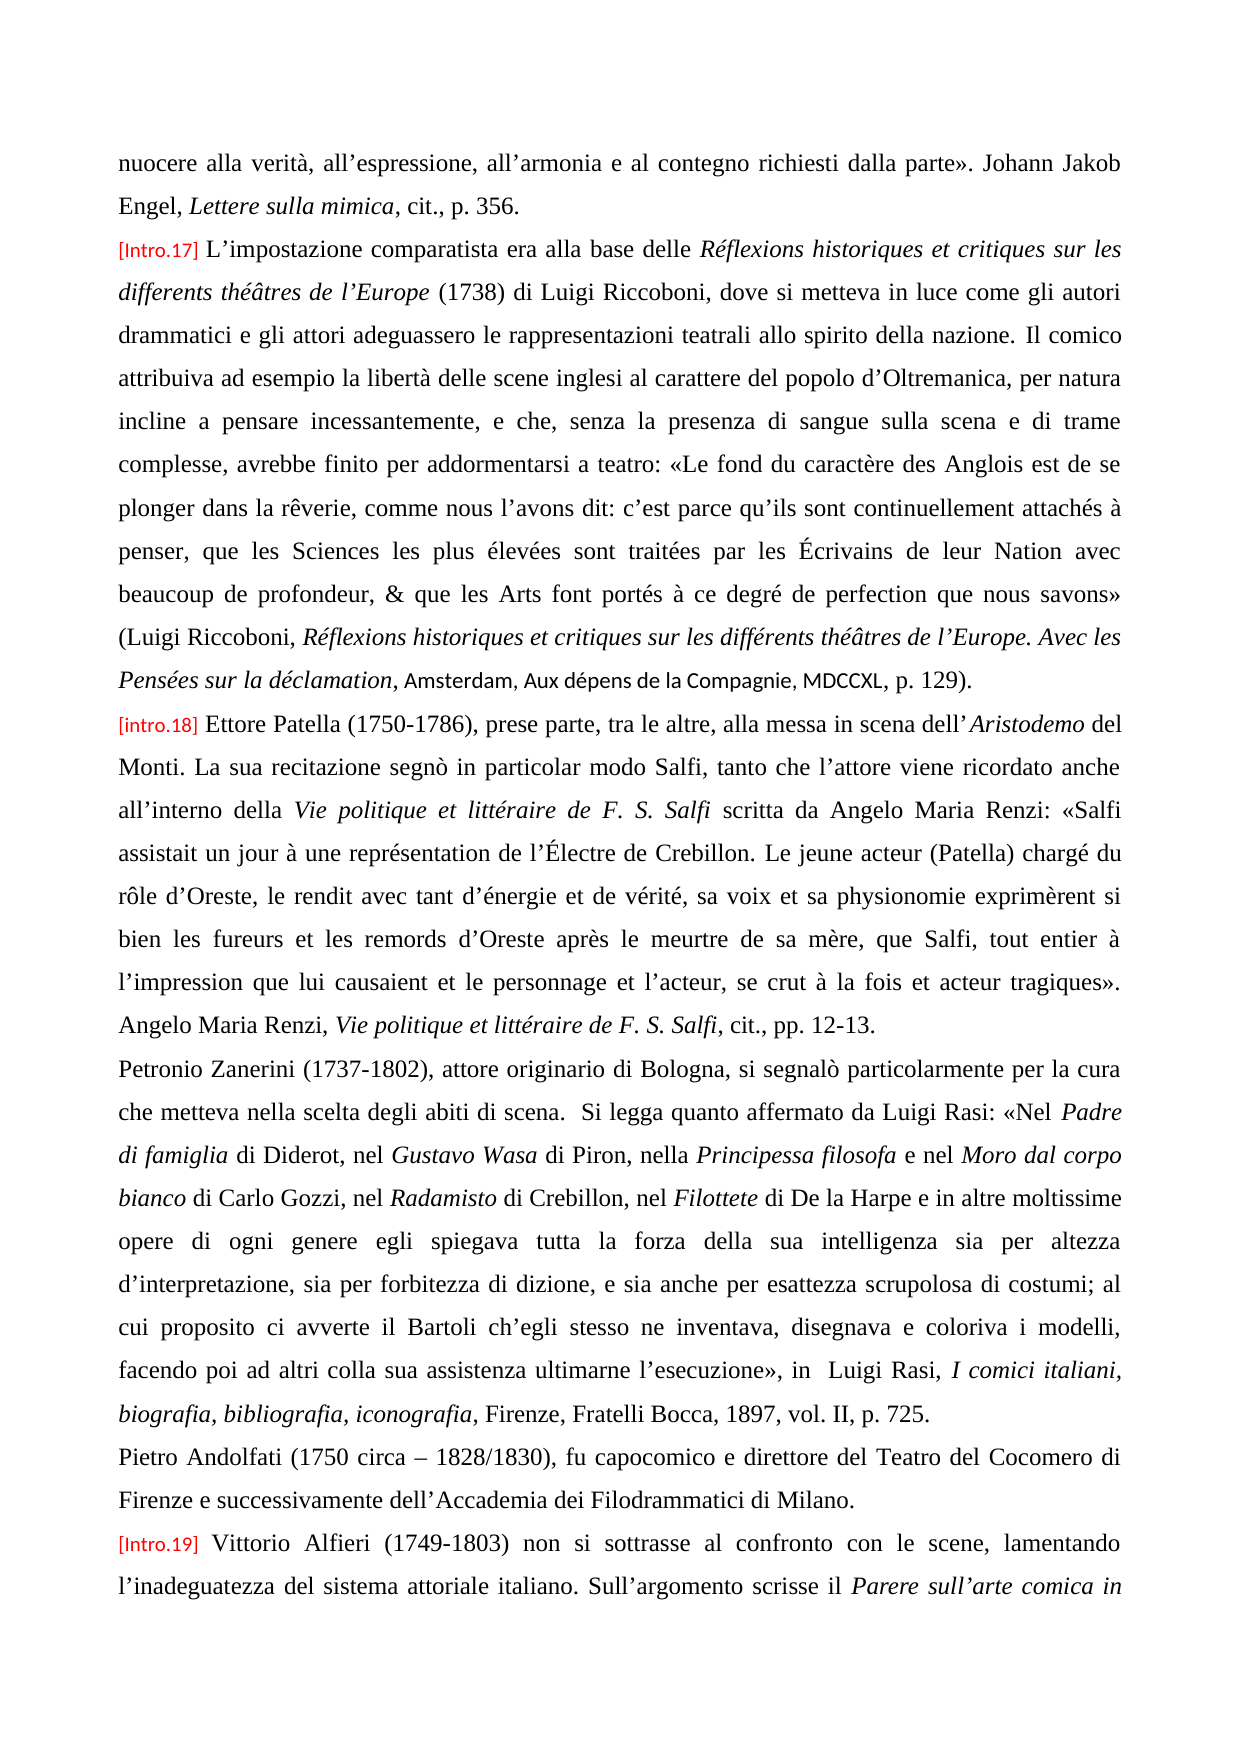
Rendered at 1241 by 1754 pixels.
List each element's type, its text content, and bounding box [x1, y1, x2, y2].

text [intro.18] Ettore Patella (1750-1786), prese parte, tra le altre, alla messa in scena dell’Aristodemo del Monti. La sua recitazione segnò in particolar modo Salfi, tanto che l’attore viene ricordato anche all’interno della Vie politique et littéraire de F. S. Salfi scritta da Angelo Maria Renzi: «Salfi assistait un jour à une représentation de l’Électre de Crebillon. Le jeune acteur (Patella) chargé du rôle d’Oreste, le rendit avec tant d’énergie et de vérité, sa voix et sa physionomie exprimèrent si bien les fureurs et les remords d’Oreste après le meurtre de sa mère, que Salfi, tout entier à l’impression que lui causaient et le personnage et l’acteur, se crut à la fois et acteur tragiques». Angelo Maria Renzi, Vie politique et littéraire de F. S. Salfi, cit., pp. 12-13. [118, 709, 1122, 1039]
text Petronio Zanerini (1737-1802), attore originario di Bologna, si segnalò particolarmente per la cura che metteva nella scelta degli abiti di scena. Si legga quanto affermato da Luigi Rasi: «Nel Padre di famiglia di Diderot, nel Gustavo Wasa di Piron, nella Principessa filosofa e nel Moro dal corpo bianco di Carlo Gozzi, nel Radamisto di Crebillon, nel Filottete di De la Harpe e in altre moltissime opere di ogni genere egli spiegava tutta la forza della sua intelligenza sia per altezza d’interpretazione, sia per forbitezza di dizione, e sia anche per esattezza scrupolosa di costumi; al cui proposito ci avverte il Bartoli ch’egli stesso ne inventava, disegnava e coloriva i modelli, facendo poi ad altri colla sua assistenza ultimarne l’esecuzione», in Luigi Rasi, I comici italiani, biografia, bibliografia, iconografia, Firenze, Fratelli Bocca, 1897, vol. II, p. 725. [118, 1054, 1122, 1427]
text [118, 148, 1122, 219]
text [Intro.17] L’impostazione comparatista era alla base delle Réflexions historiques et critiques sur les differents théâtres de l’Europe (1738) di Luigi Riccoboni, dove si metteva in luce come gli autori drammatici e gli attori adeguassero le rappresentazioni teatrali allo spirito della nazione. Il comico attribuiva ad esempio la libertà delle scene inglesi al carattere del popolo d’Oltremanica, per natura incline a pensare incessantemente, e che, senza la presenza di sangue sulla scena e di trame complesse, avrebbe finito per addormentarsi a teatro: «Le fond du caractère des Anglois est de se plonger dans la rêverie, comme nous l’avons dit: c’est parce qu’ils sont continuellement attachés à penser, que les Sciences les plus élevées sont traitées par les Écrivains de leur Nation avec beaucoup de profondeur, & que les Arts font portés à ce degré de perfection que nous savons» (Luigi Riccoboni, Réflexions historiques et critiques sur les différents théâtres de l’Europe. Avec les Pensées sur la déclamation, Amsterdam, Aux dépens de la Compagnie, MDCCXL, p. 129). [118, 234, 1122, 694]
text Pietro Andolfati (1750 circa – 1828/1830), fu capocomico e direttore del Teatro del Cocomero di Firenze e successivamente dell’Accademia dei Filodrammatici di Milano. [118, 1442, 1122, 1514]
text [118, 1528, 1122, 1600]
